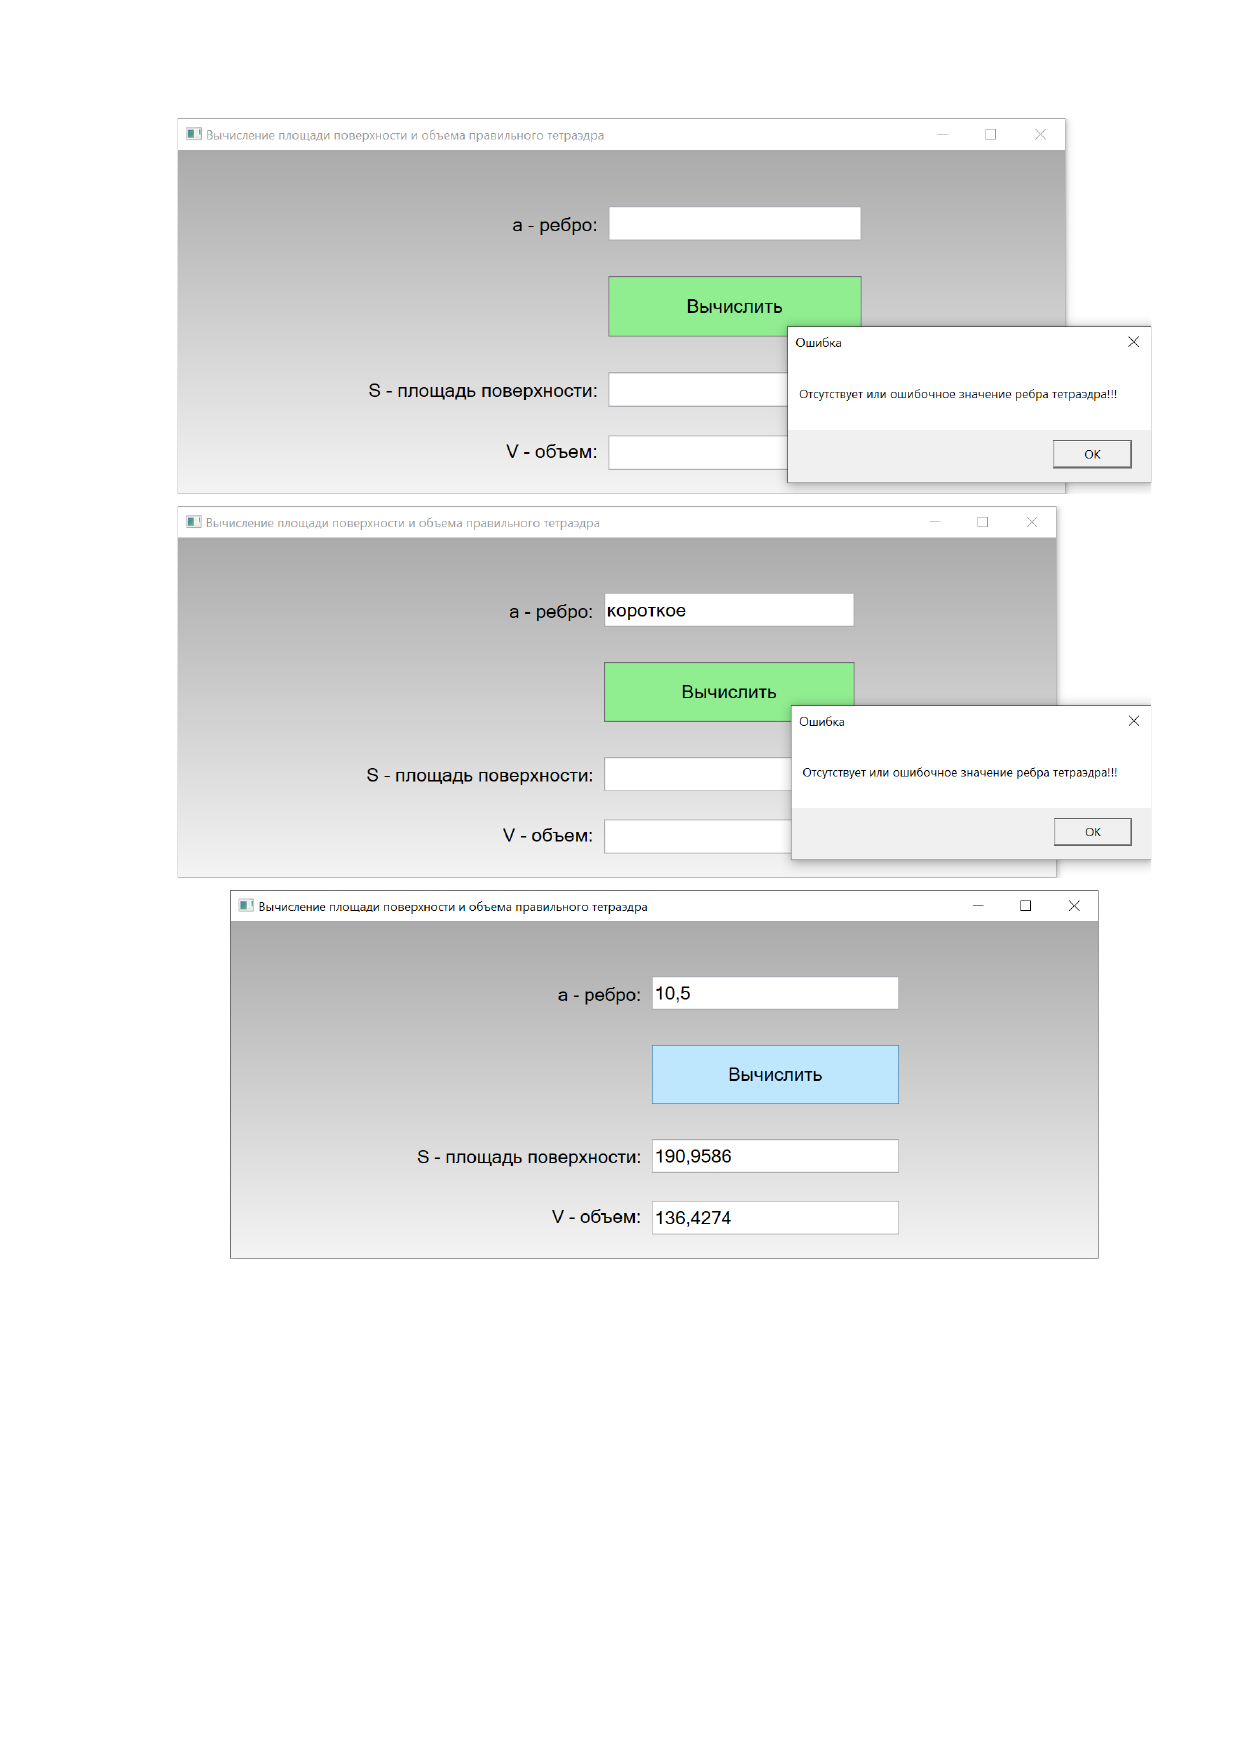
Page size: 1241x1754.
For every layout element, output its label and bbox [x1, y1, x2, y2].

picture [230, 890, 1099, 1259]
picture [177, 506, 1152, 878]
picture [177, 118, 1152, 494]
